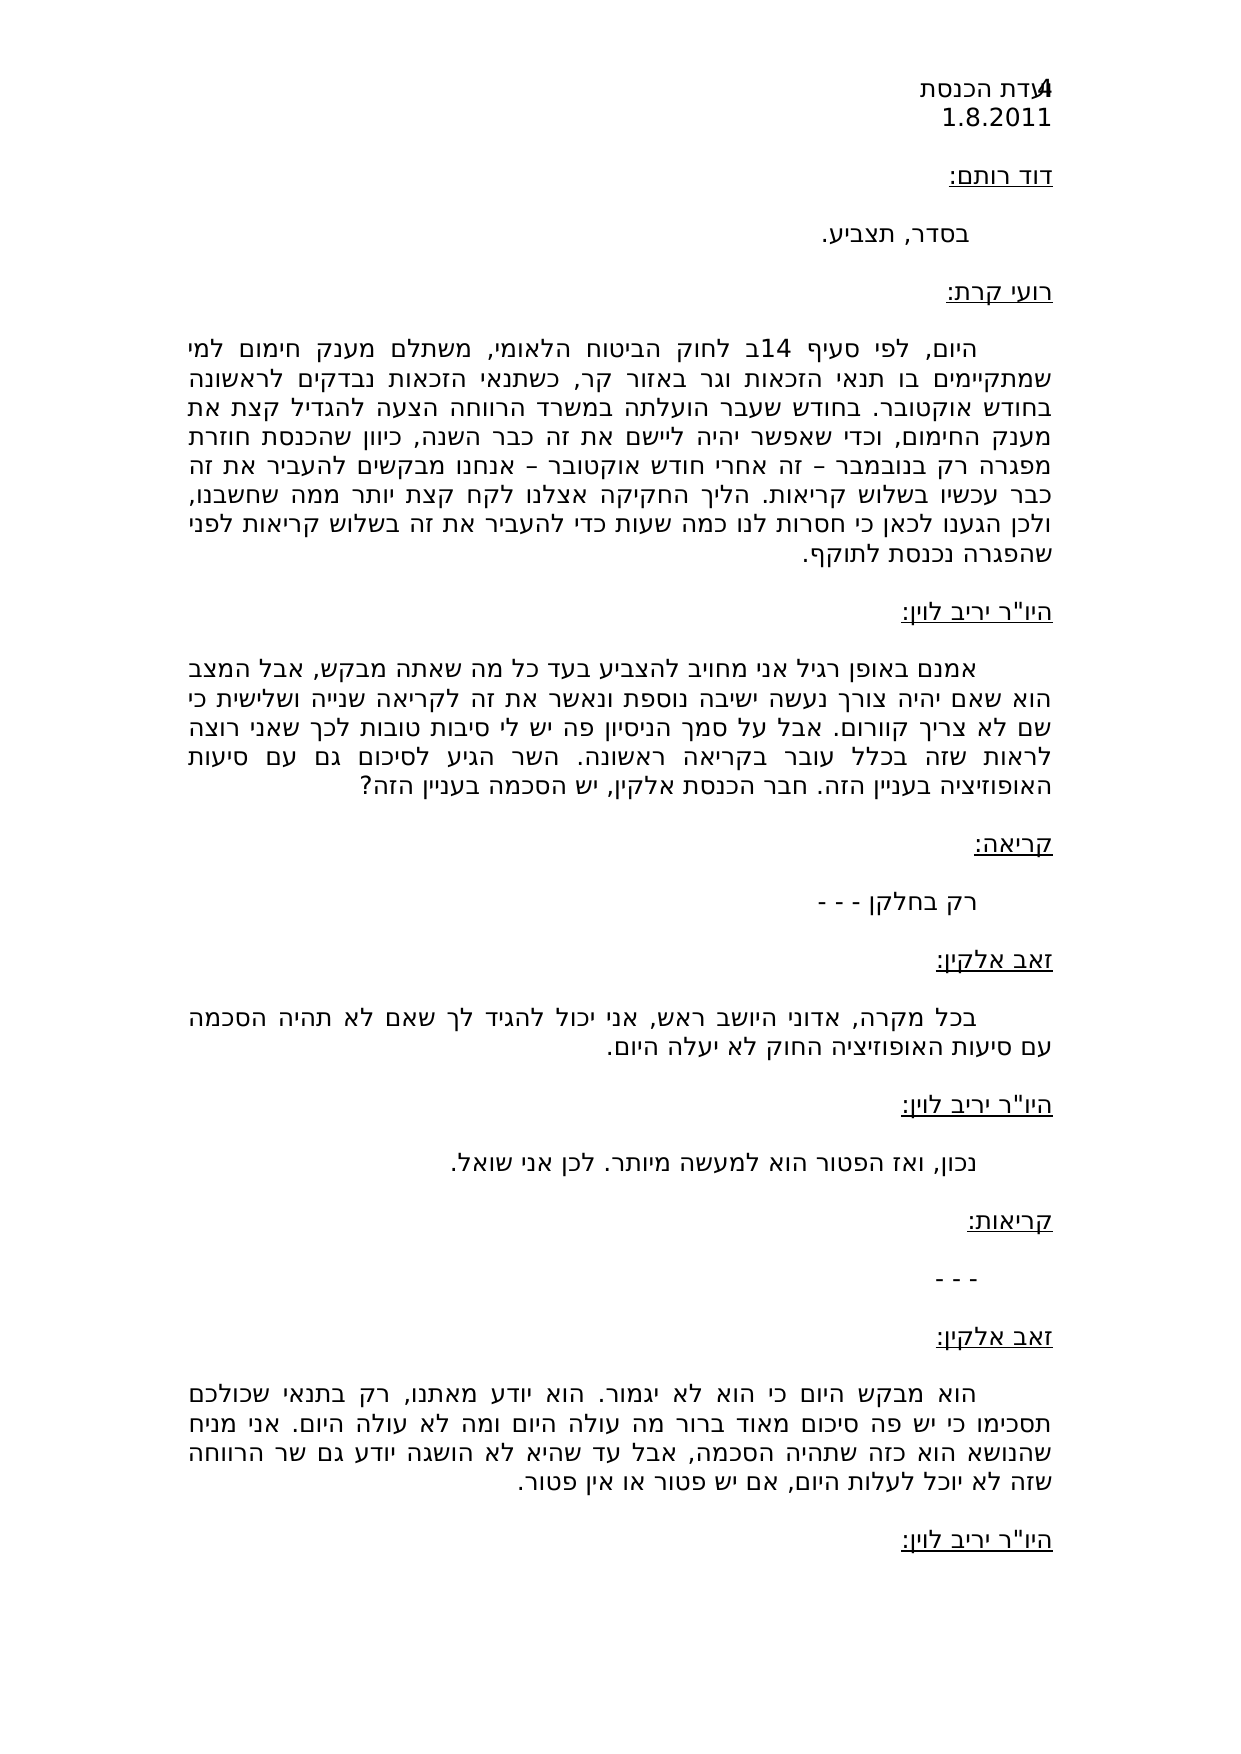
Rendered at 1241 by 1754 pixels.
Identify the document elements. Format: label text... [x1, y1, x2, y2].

text היום, לפי סעיף 14ב לחוק הביטוח הלאומי, משתלם מענק חימום למי שמתקיימים בו תנאי הזכאות וגר באזור קר, כשתנאי הזכאות נבדקים לראשונה בחודש אוקטובר. בחודש שעבר הועלתה במשרד הרווחה הצעה להגדיל קצת את מענק החימום, וכדי שאפשר יהיה ליישם את זה כבר השנה, כיוון שהכנסת חוזרת מפגרה רק בנובמבר – זה אחרי חודש אוקטובר – אנחנו מבקשים להעביר את זה כבר עכשיו בשלוש קריאות. הליך החקיקה אצלנו לקח קצת יותר ממה שחשבנו, ולכן הגענו לכאן כי חסרות לנו כמה שעות כדי להעביר את זה בשלוש קריאות לפני שהפגרה נכנסת לתוקף. [187, 334, 1053, 568]
text קריאות: [187, 1206, 1053, 1235]
text קריאה: [187, 829, 1053, 858]
text רועי קרת: [187, 277, 1053, 306]
text רק בחלקן - - - [187, 887, 1053, 916]
text הוא מבקש היום כי הוא לא יגמור. הוא יודע מאתנו, רק בתנאי שכולכם תסכימו כי יש פה סיכום מאוד ברור מה עולה היום ומה לא עולה היום. אני מניח שהנושא הוא כזה שתהיה הסכמה, אבל עד שהיא לא הושגה יודע גם שר הרווחה שזה לא יוכל לעלות היום, אם יש פטור או אין פטור. [187, 1379, 1053, 1496]
text בסדר, תצביע. [187, 219, 1053, 248]
text נכון, ואז הפטור הוא למעשה מיותר. לכן אני שואל. [187, 1148, 1053, 1177]
text היו"ר יריב לוין: [187, 597, 1053, 626]
text דוד רותם: [187, 161, 1053, 190]
text היו"ר יריב לוין: [187, 1090, 1053, 1119]
text אמנם באופן רגיל אני מחויב להצביע בעד כל מה שאתה מבקש, אבל המצב הוא שאם יהיה צורך נעשה ישיבה נוספת ונאשר את זה לקריאה שנייה ושלישית כי שם לא צריך קוורום. אבל על סמך הניסיון פה יש לי סיבות טובות לכך שאני רוצה לראות שזה בכלל עובר בקריאה ראשונה. השר הגיע לסיכום גם עם סיעות האופוזיציה בעניין הזה. חבר הכנסת אלקין, יש הסכמה בעניין הזה? [187, 654, 1053, 800]
text זאב אלקין: [187, 1322, 1053, 1351]
text - - - [187, 1264, 1053, 1293]
text זאב אלקין: [187, 945, 1053, 974]
text היו"ר יריב לוין: [187, 1525, 1053, 1554]
text בכל מקרה, אדוני היושב ראש, אני יכול להגיד לך שאם לא תהיה הסכמה עם סיעות האופוזיציה החוק לא יעלה היום. [187, 1003, 1053, 1061]
